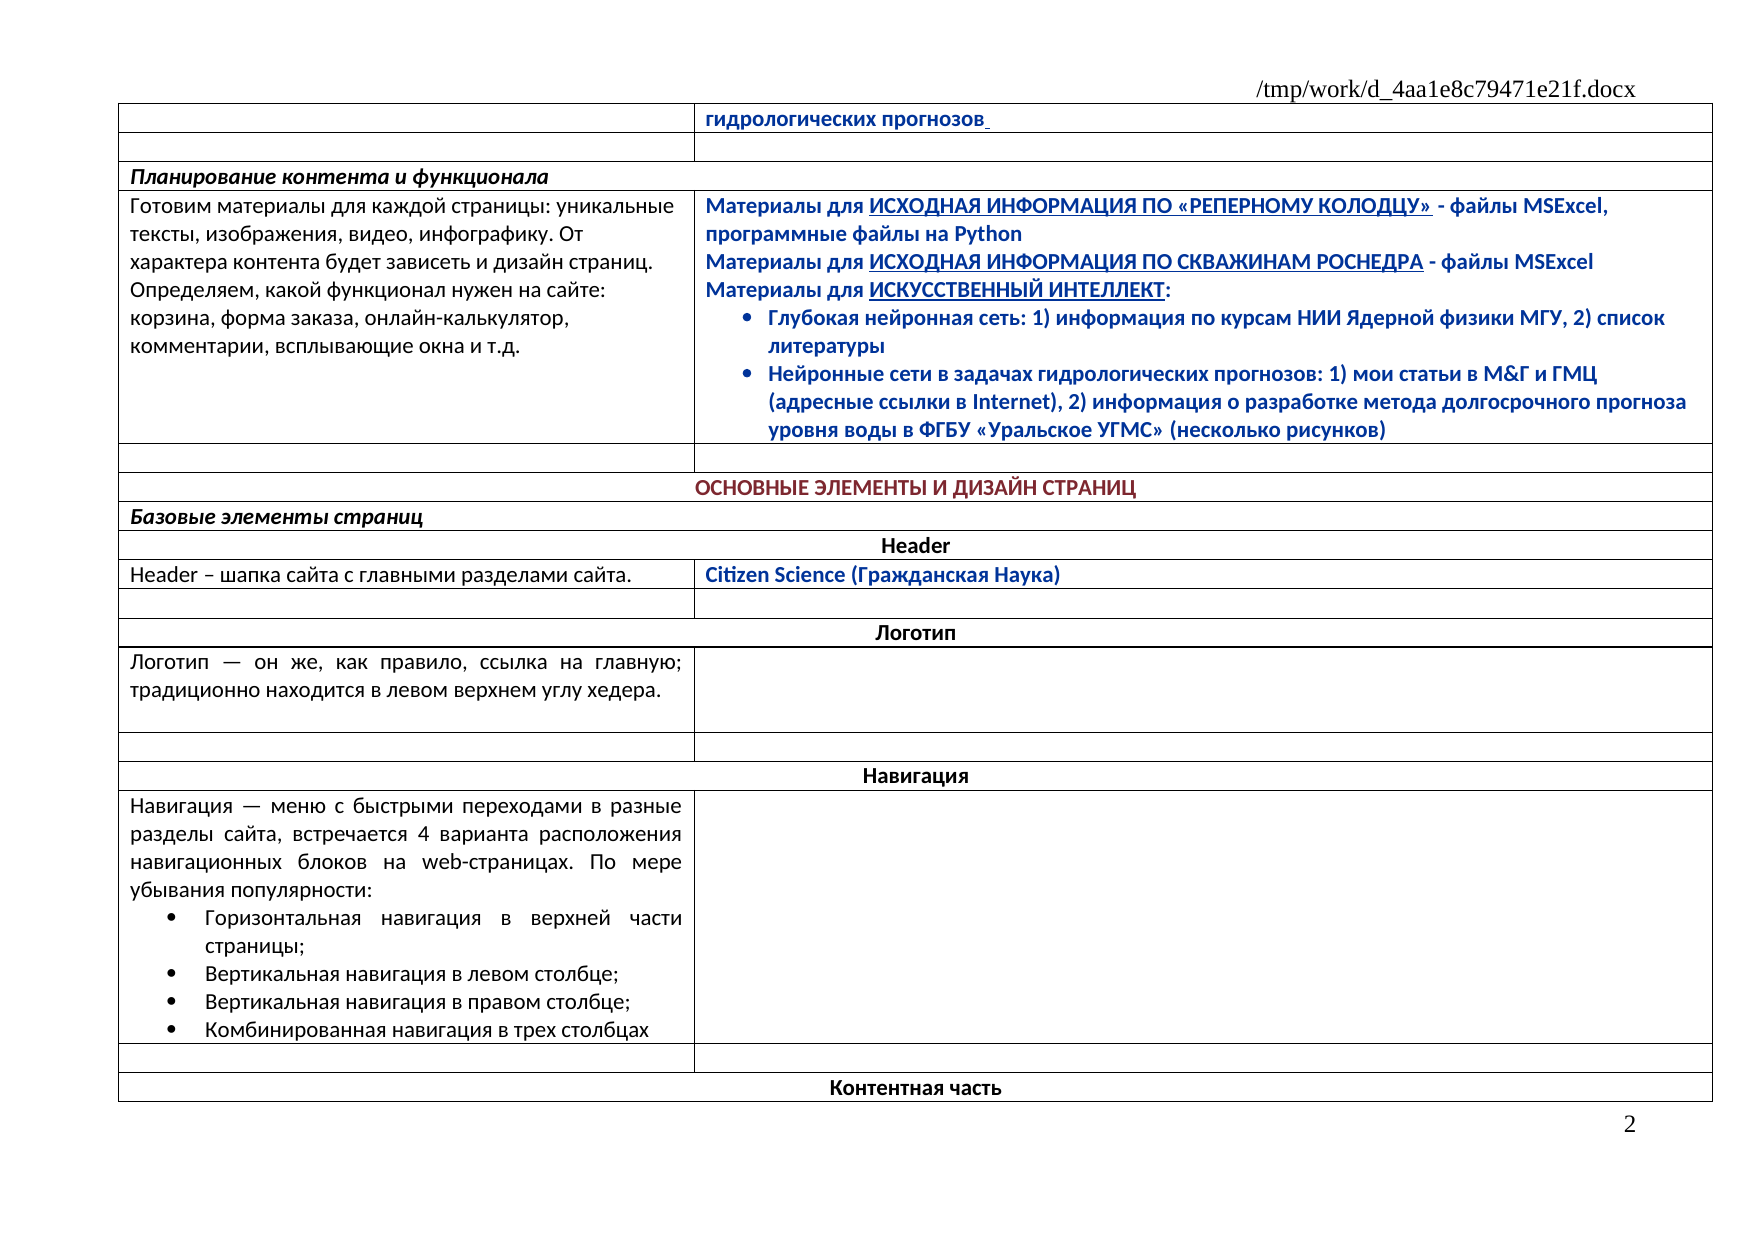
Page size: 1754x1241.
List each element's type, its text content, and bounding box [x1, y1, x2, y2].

table_cell [695, 133, 1712, 161]
table_cell Header [119, 531, 1712, 559]
table_cell [695, 1044, 1712, 1072]
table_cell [119, 104, 694, 132]
table_cell [119, 1044, 694, 1072]
table_cell [119, 589, 694, 617]
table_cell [695, 104, 1712, 132]
table_cell Базовые элементы страниц [119, 502, 1712, 530]
table_cell [119, 733, 694, 761]
table_cell [119, 444, 694, 472]
table_cell Планирование контента и функционала [119, 162, 1712, 190]
table_cell [695, 589, 1712, 617]
table_cell Логотип — он же, как правило, ссылка на главную; традиционно находится в левом верхнем углу хедера. [119, 648, 694, 732]
table_cell Логотип [119, 619, 1712, 646]
table_cell Header – шапка сайта с главными разделами сайта. [119, 560, 694, 588]
table_cell Материалы для ИСХОДНАЯ ИНФОРМАЦИЯ ПО «РЕПЕРНОМУ КОЛОДЦУ» - файлы MSExcel, программные файлы на Python Материалы для ИСХОДНАЯ ИНФОРМАЦИЯ ПО СКВАЖИНАМ РОСНЕДРА - файлы MSExcel Материалы для ИСКУССТВЕННЫЙ ИНТЕЛЛЕКТ: Глубокая нейронная сеть: 1) информация по курсам НИИ Ядерной физики МГУ, 2) список литературы Нейронные сети в задачах гидрологических прогнозов: 1) мои статьи в М&Г и ГМЦ (адресные ссылки в Internet), 2) информация о разработке метода долгосрочного прогноза уровня воды в ФГБУ «Уральское УГМС» (несколько рисунков) [695, 191, 1712, 443]
table_cell ОСНОВНЫЕ ЭЛЕМЕНТЫ И ДИЗАЙН СТРАНИЦ [119, 473, 1712, 501]
table_cell [695, 733, 1712, 761]
table_cell [119, 133, 694, 161]
table_cell Готовим материалы для каждой страницы: уникальные тексты, изображения, видео, инфографику. От характера контента будет зависеть и дизайн страниц. Определяем, какой функционал нужен на сайте: корзина, форма заказа, онлайн-калькулятор, комментарии, всплывающие окна и т.д. [119, 191, 694, 443]
table_cell Контентная часть [119, 1073, 1712, 1101]
table_cell Навигация — меню с быстрыми переходами в разные разделы сайта, встречается 4 варианта расположения навигационных блоков на web-страницах. По мере убывания популярности: Горизонтальная навигация в верхней части страницы; Вертикальная навигация в левом столбце; Вертикальная навигация в правом столбце; Комбинированная навигация в трех столбцах [119, 791, 694, 1043]
table_cell [695, 791, 1712, 1043]
table_cell Citizen Science (Гражданская Наука) [695, 560, 1712, 588]
table_cell Навигация [119, 762, 1712, 790]
table_cell [695, 648, 1712, 732]
table_cell [695, 444, 1712, 472]
